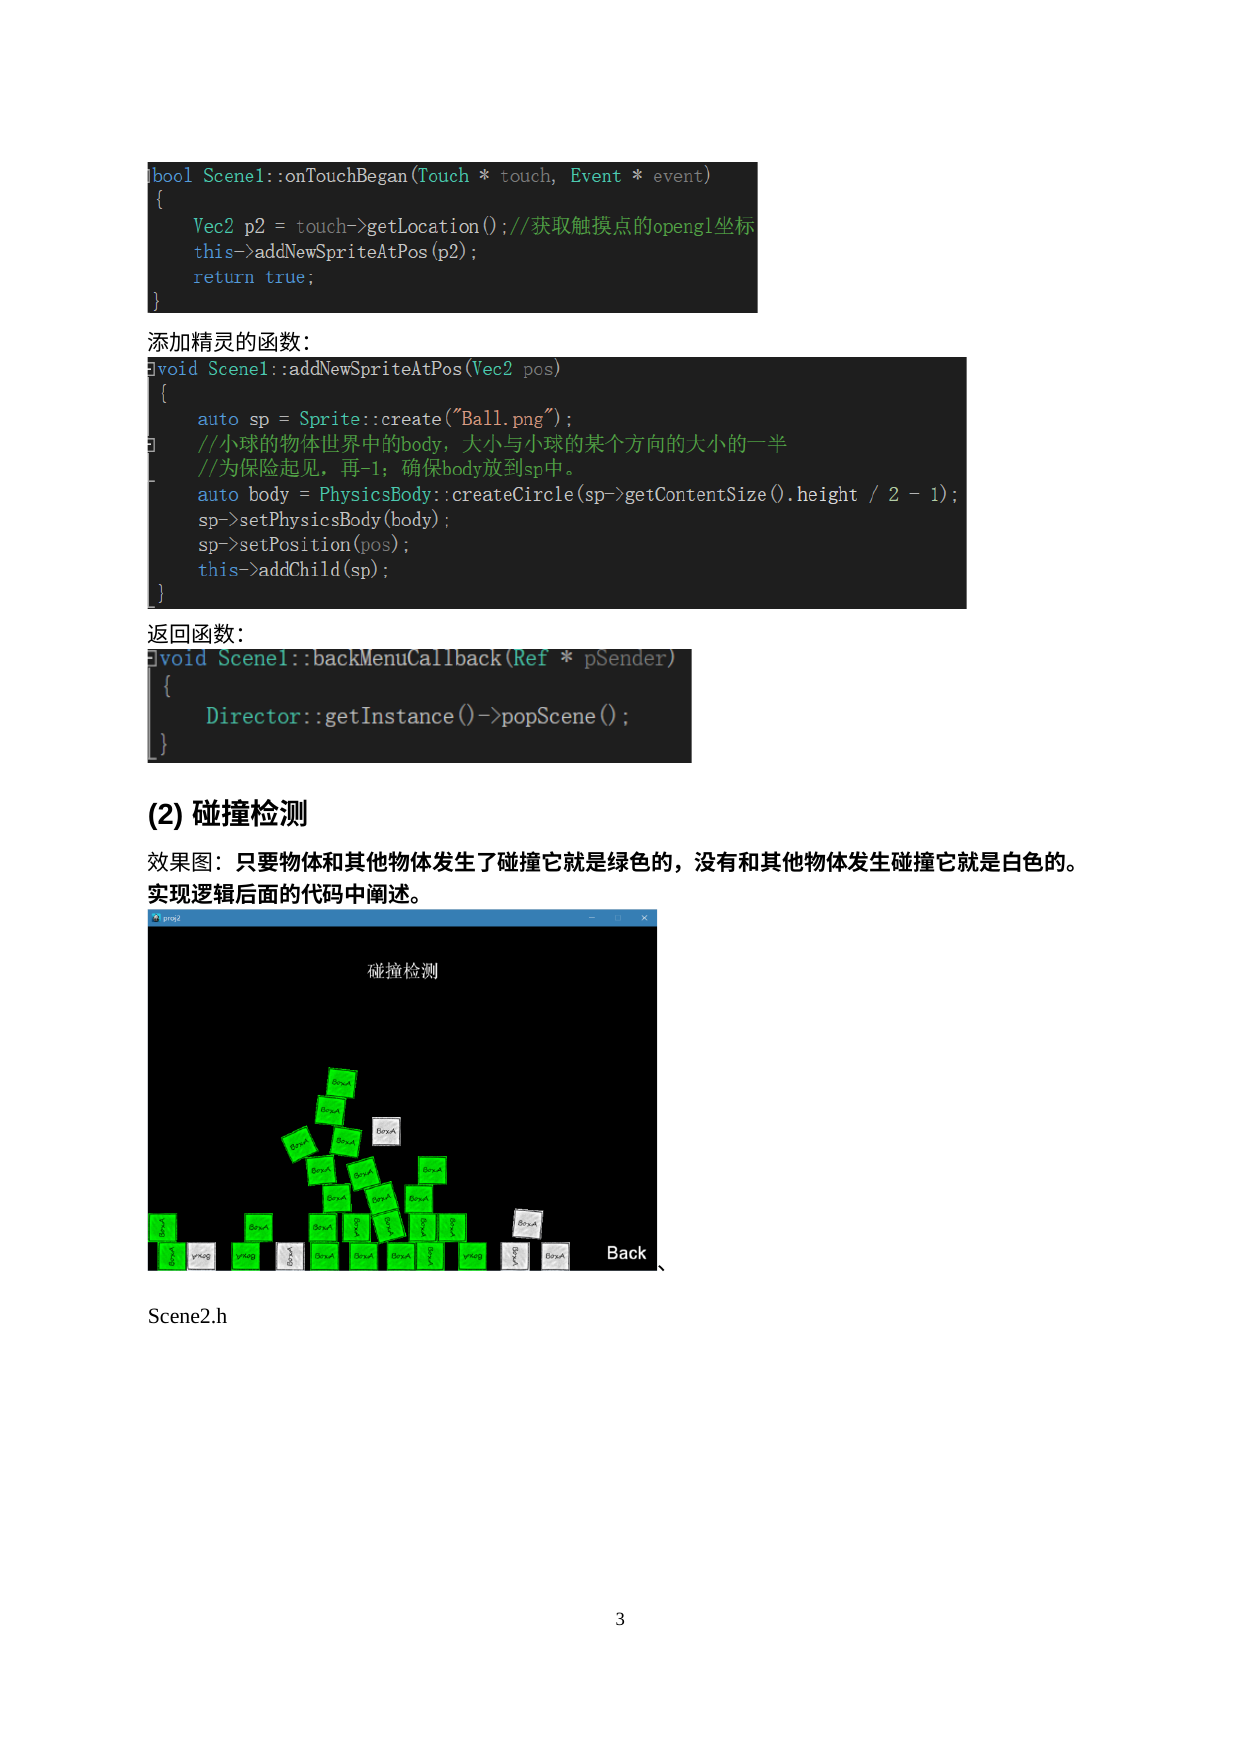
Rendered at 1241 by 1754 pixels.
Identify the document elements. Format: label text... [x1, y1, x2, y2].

text 实现逻辑后面的代码中阐述。 [148, 877, 1092, 909]
picture [147, 649, 692, 763]
picture [147, 909, 658, 1271]
subtitle 碰撞检测 [148, 779, 1092, 844]
text 添加精灵的函数： [148, 324, 1092, 357]
picture [147, 162, 758, 313]
text Scene2.h [148, 1299, 1092, 1332]
text 返回函数： [148, 617, 1092, 649]
picture [147, 357, 967, 609]
text 效果图：只要物体和其他物体发生了碰撞它就是绿色的，没有和其他物体发生碰撞它就是白色的。 [148, 844, 1092, 877]
